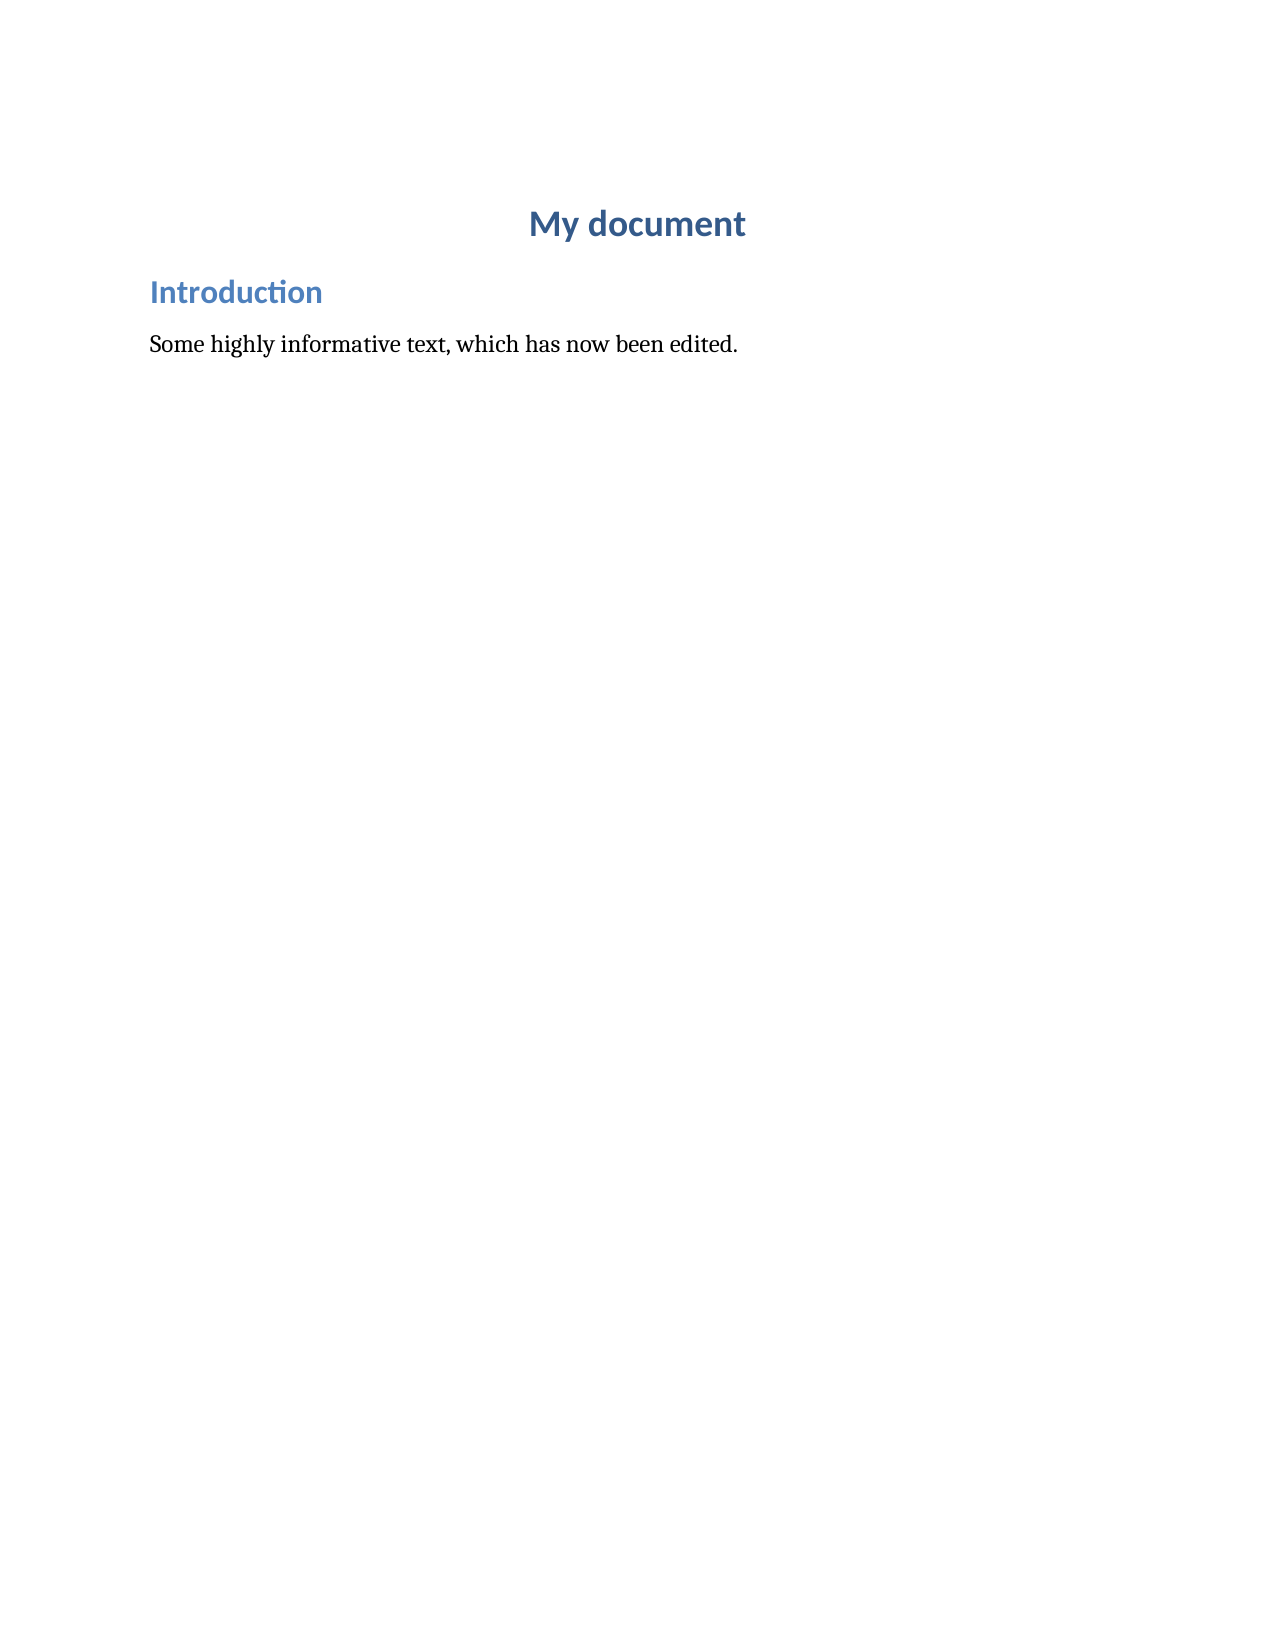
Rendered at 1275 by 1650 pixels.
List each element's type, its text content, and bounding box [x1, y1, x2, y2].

subtitle Introduction [150, 271, 1125, 312]
title My document [150, 200, 1125, 246]
text Some highly informative text, which has now been edited. [150, 330, 1125, 359]
